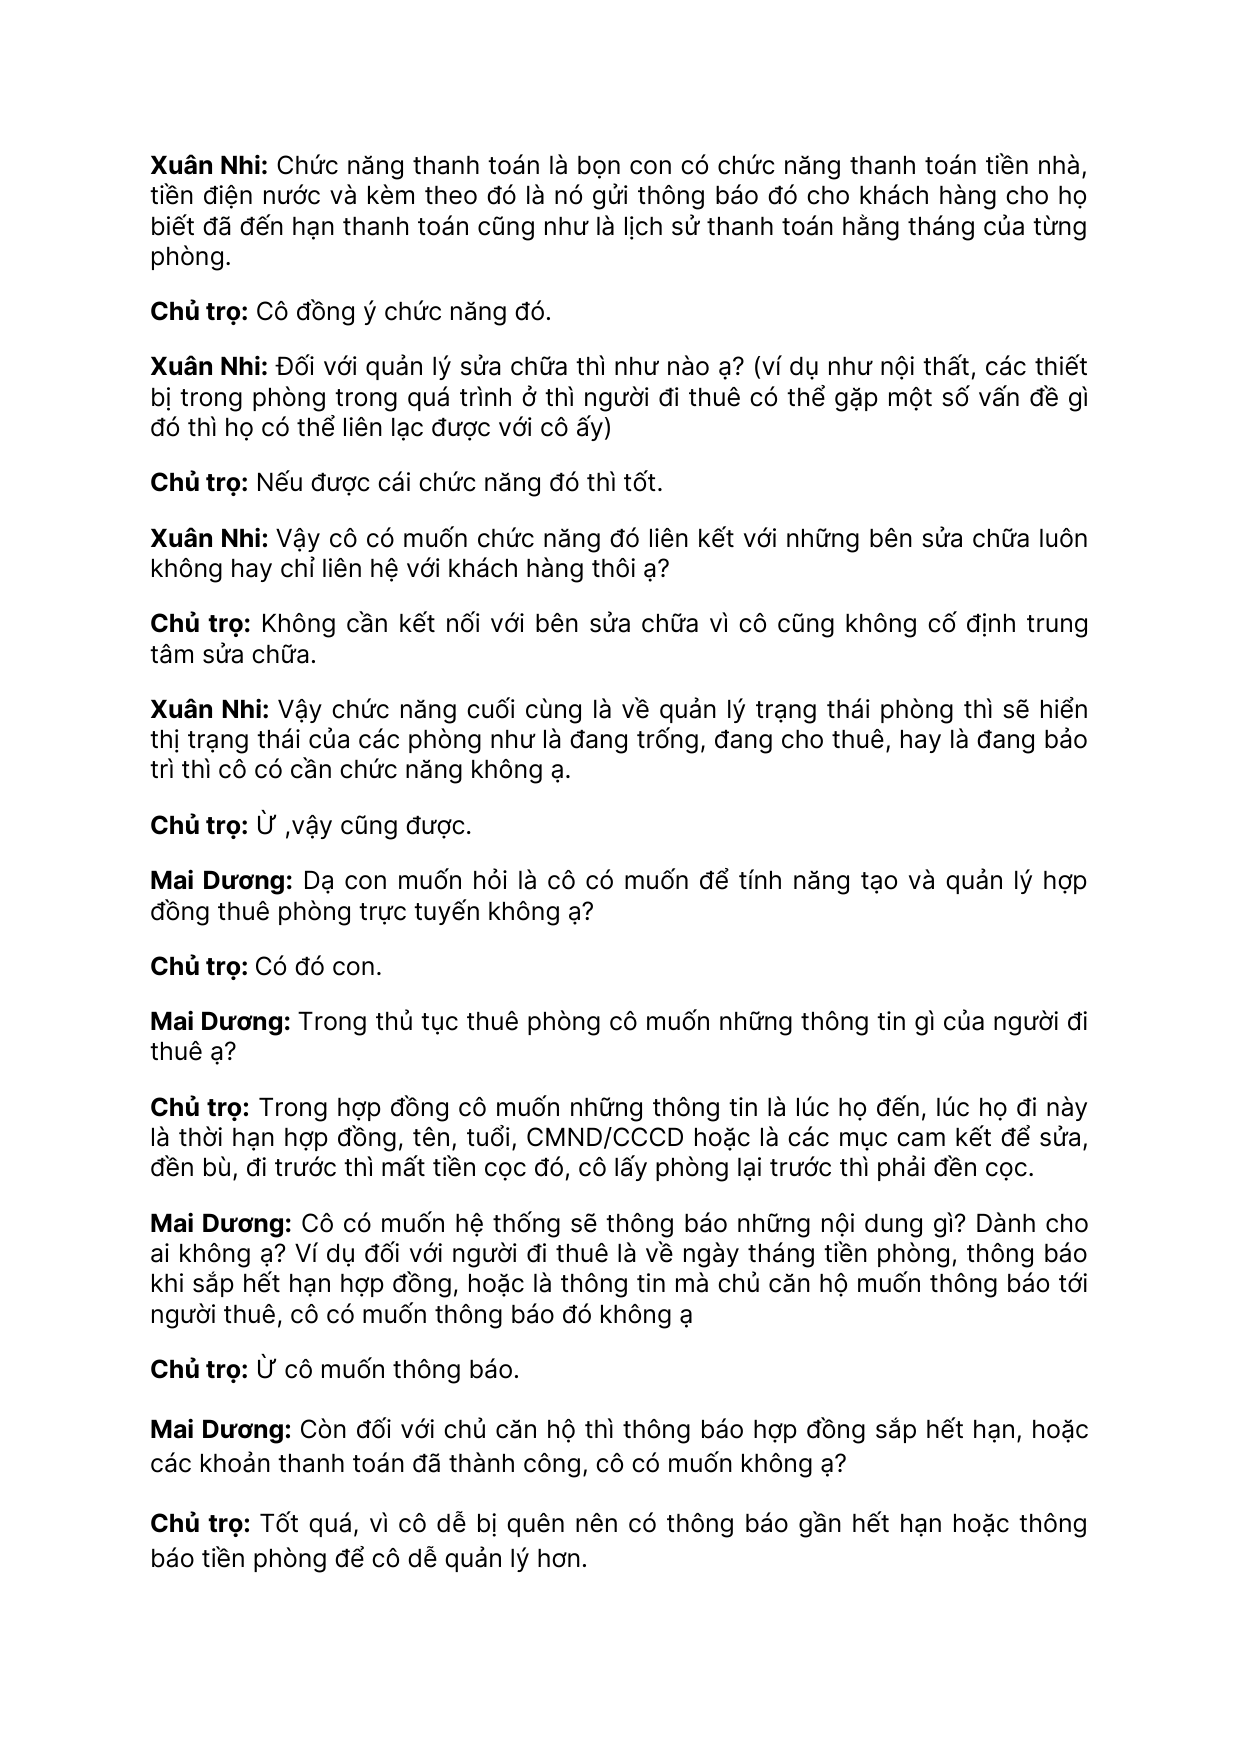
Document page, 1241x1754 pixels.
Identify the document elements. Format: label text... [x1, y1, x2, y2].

text Xuân Nhi: Vậy cô có muốn chức năng đó liên kết với những bên sửa chữa luôn không hay chỉ liên hệ với khách hàng thôi ạ? [150, 523, 1090, 583]
text Chủ trọ: Cô đồng ý chức năng đó. [150, 296, 1090, 327]
text Chủ trọ: Có đó con. [150, 951, 1090, 981]
text Mai Dương: Cô có muốn hệ thống sẽ thông báo những nội dung gì? Dành cho ai không ạ? Ví dụ đối với người đi thuê là về ngày tháng tiền phòng, thông báo khi sắp hết hạn hợp đồng, hoặc là thông tin mà chủ căn hộ muốn thông báo tới người thuê, cô có muốn thông báo đó không ạ [150, 1208, 1090, 1329]
text Chủ trọ: Ừ ,vậy cũng được. [150, 810, 1090, 840]
text Xuân Nhi: Vậy chức năng cuối cùng là về quản lý trạng thái phòng thì sẽ hiển thị trạng thái của các phòng như là đang trống, đang cho thuê, hay là đang bảo trì thì cô có cần chức năng không ạ. [150, 694, 1090, 785]
text Chủ trọ: Không cần kết nối với bên sửa chữa vì cô cũng không cố định trung tâm sửa chữa. [150, 608, 1090, 669]
text Xuân Nhi: Đối với quản lý sửa chữa thì như nào ạ? (ví dụ như nội thất, các thiết bị trong phòng trong quá trình ở thì người đi thuê có thể gặp một số vấn đề gì đó thì họ có thể liên lạc được với cô ấy) [150, 352, 1090, 442]
text Mai Dương: Dạ con muốn hỏi là cô có muốn để tính năng tạo và quản lý hợp đồng thuê phòng trực tuyến không ạ? [150, 865, 1090, 926]
text Chủ trọ: Nếu được cái chức năng đó thì tốt. [150, 467, 1090, 498]
text Mai Dương: Trong thủ tục thuê phòng cô muốn những thông tin gì của người đi thuê ạ? [150, 1006, 1090, 1067]
text Xuân Nhi: Chức năng thanh toán là bọn con có chức năng thanh toán tiền nhà, tiền điện nước và kèm theo đó là nó gửi thông báo đó cho khách hàng cho họ biết đã đến hạn thanh toán cũng như là lịch sử thanh toán hằng tháng của từng phòng. [150, 150, 1090, 271]
text Chủ trọ: Tốt quá, vì cô dễ bị quên nên có thông báo gần hết hạn hoặc thông báo tiền phòng để cô dễ quản lý hơn. [150, 1508, 1090, 1573]
text Chủ trọ: Trong hợp đồng cô muốn những thông tin là lúc họ đến, lúc họ đi này là thời hạn hợp đồng, tên, tuổi, CMND/CCCD hoặc là các mục cam kết để sửa, đền bù, đi trước thì mất tiền cọc đó, cô lấy phòng lại trước thì phải đền cọc. [150, 1092, 1090, 1183]
text Chủ trọ: Ừ cô muốn thông báo. [150, 1354, 1090, 1384]
text Mai Dương: Còn đối với chủ căn hộ thì thông báo hợp đồng sắp hết hạn, hoặc các khoản thanh toán đã thành công, cô có muốn không ạ? [150, 1414, 1090, 1479]
